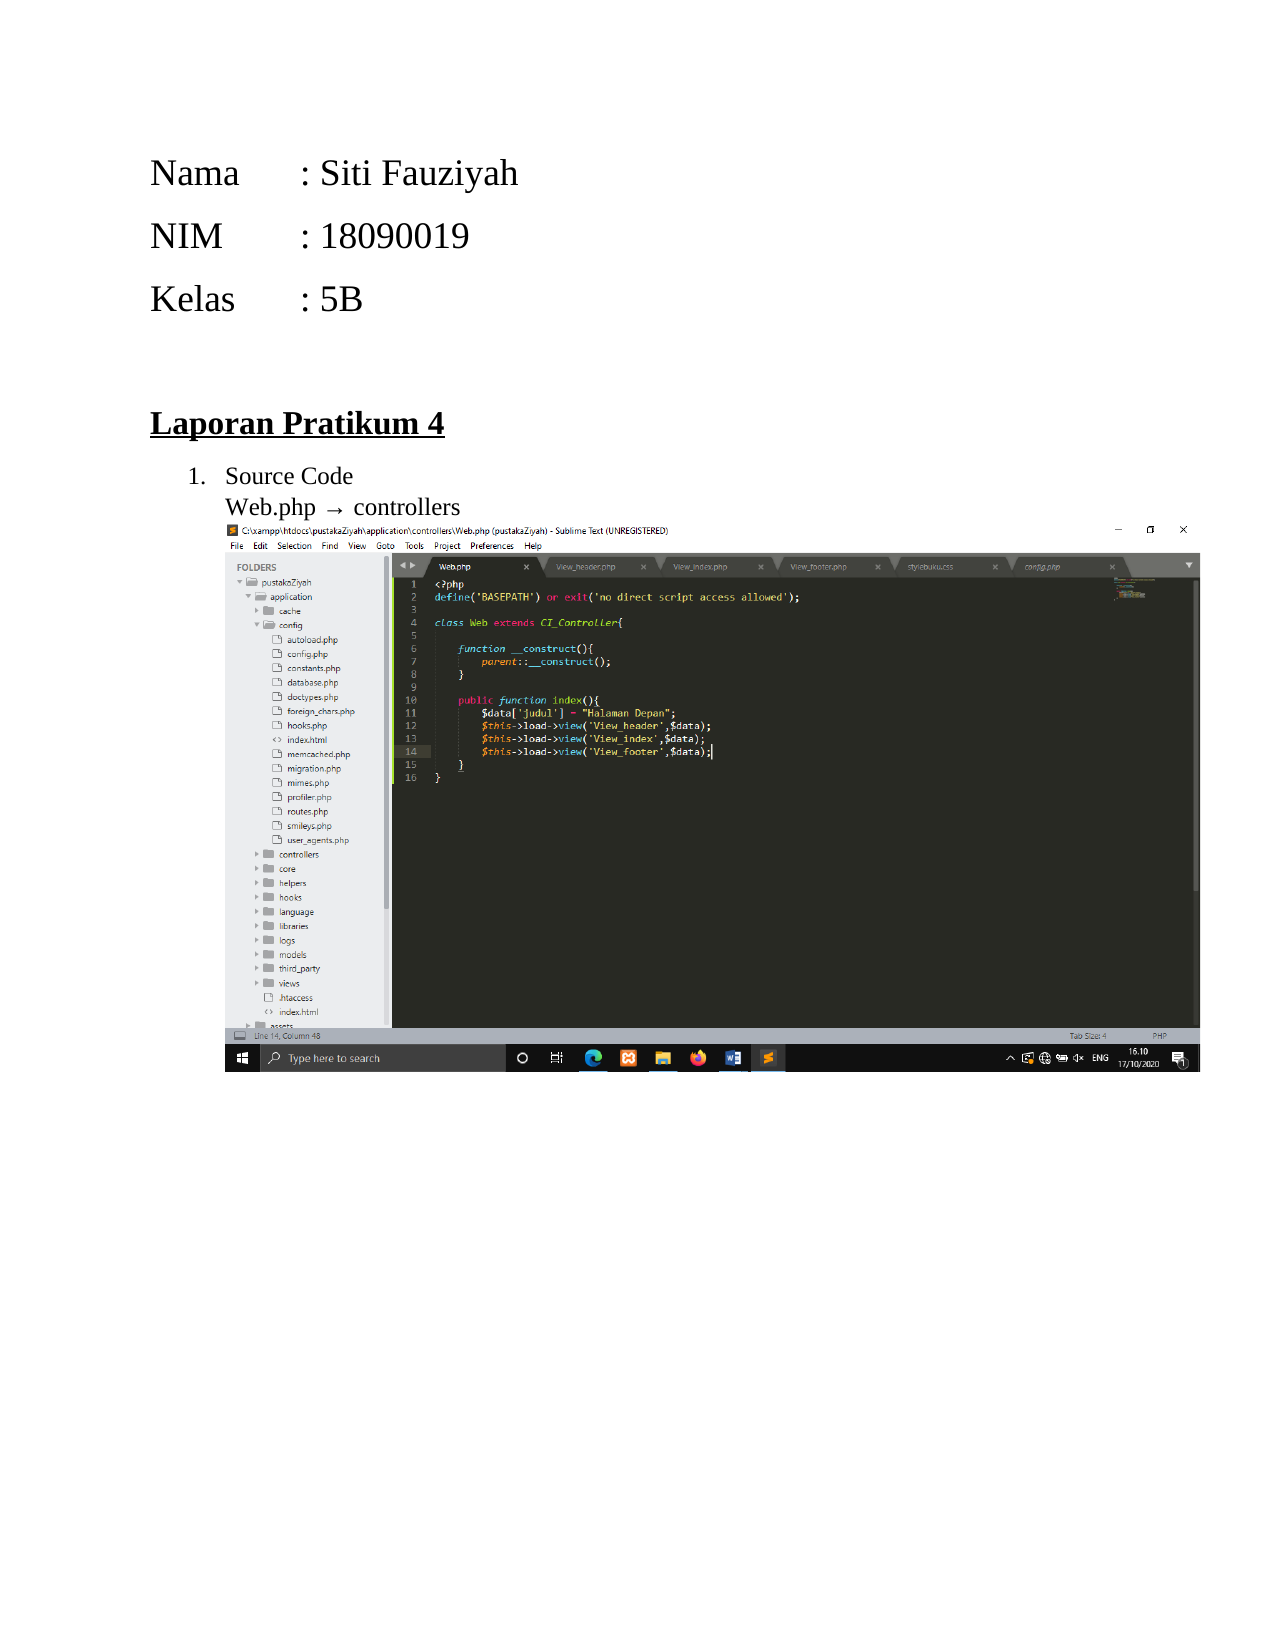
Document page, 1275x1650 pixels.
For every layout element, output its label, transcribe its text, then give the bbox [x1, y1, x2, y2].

text Nama : Siti Fauziyah [150, 150, 1125, 193]
text NIM : 18090019 [150, 213, 1125, 256]
picture [225, 523, 1200, 1072]
text Kelas : 5B [150, 276, 1125, 319]
list Source Code [187, 461, 1125, 490]
text Laporan Pratikum 4 [150, 403, 1125, 441]
list Web.php → controllers [225, 492, 1125, 521]
